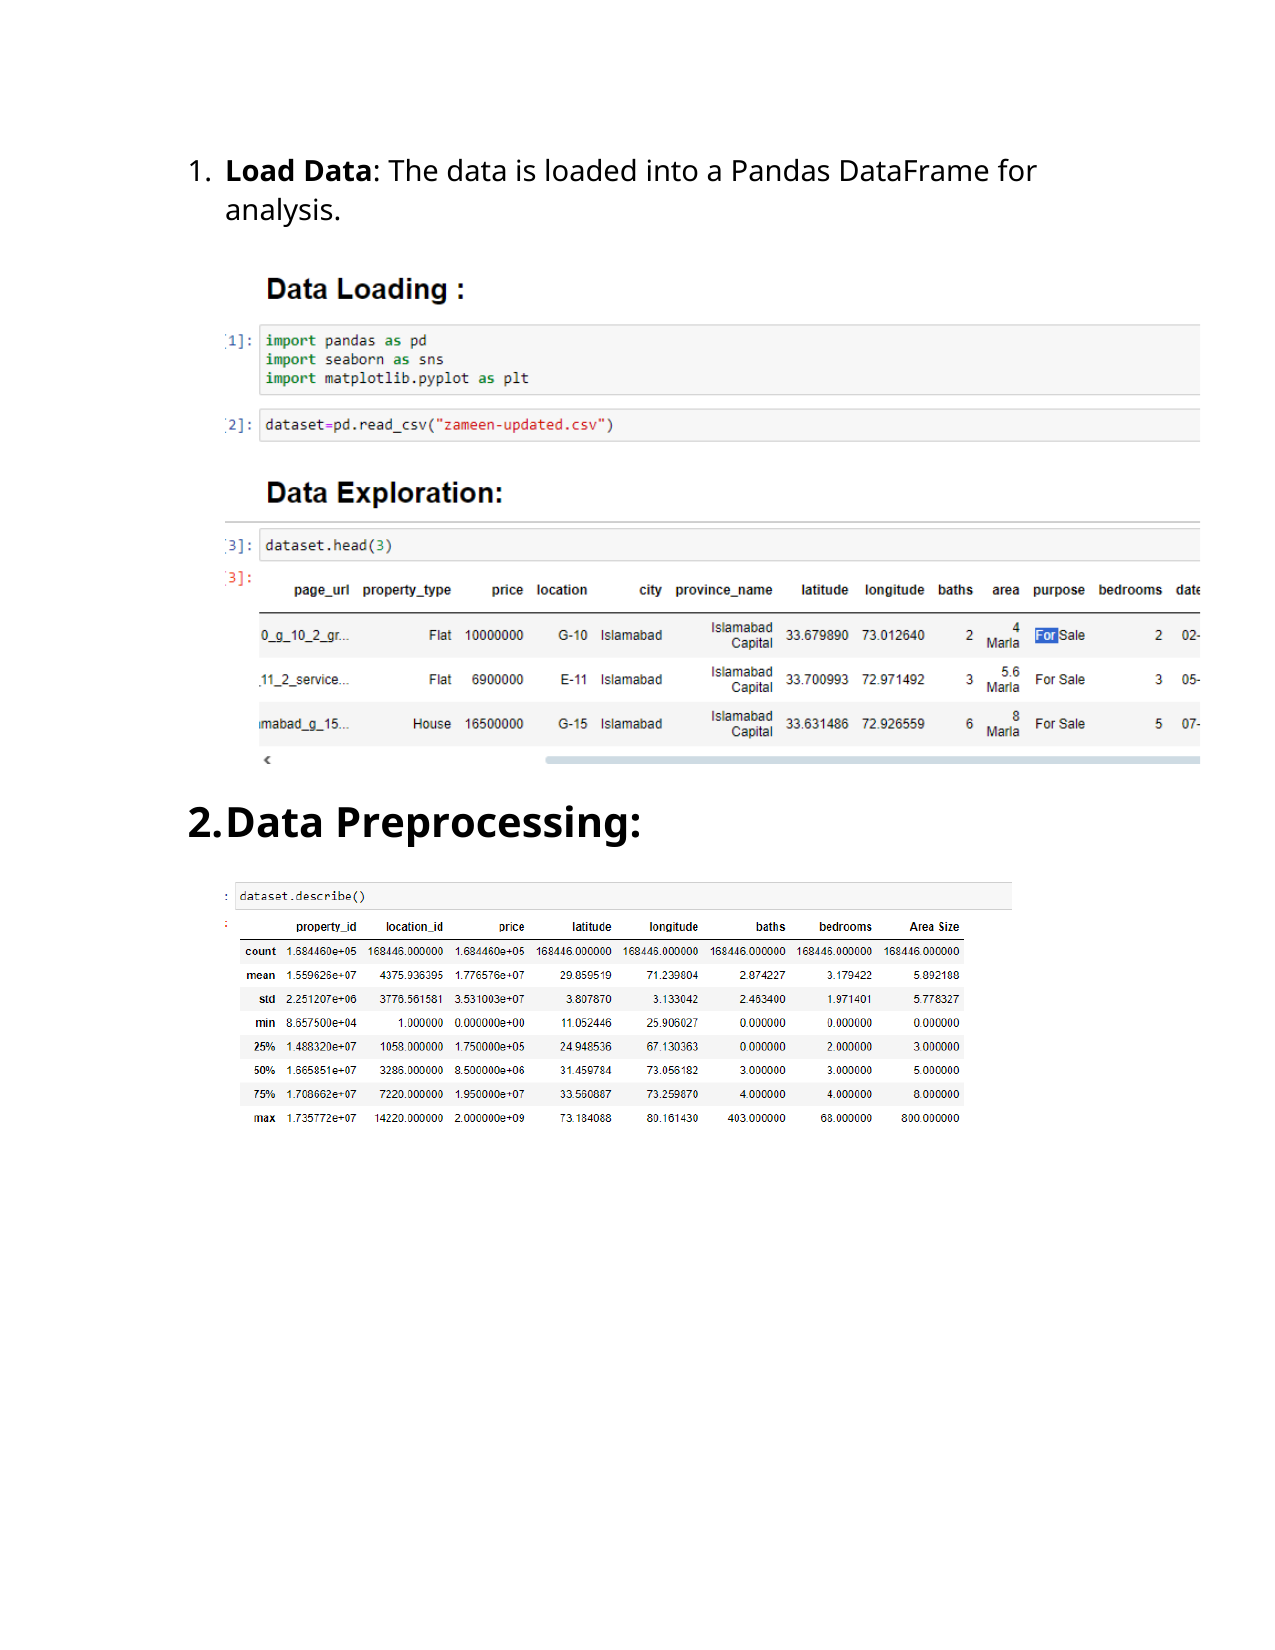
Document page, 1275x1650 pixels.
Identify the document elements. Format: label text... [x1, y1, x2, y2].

list Load Data: The data is loaded into a Pandas DataFrame for analysis. [187, 150, 1125, 229]
list Data Preprocessing: [187, 793, 1125, 850]
picture [225, 878, 1012, 1126]
picture [225, 258, 1200, 764]
